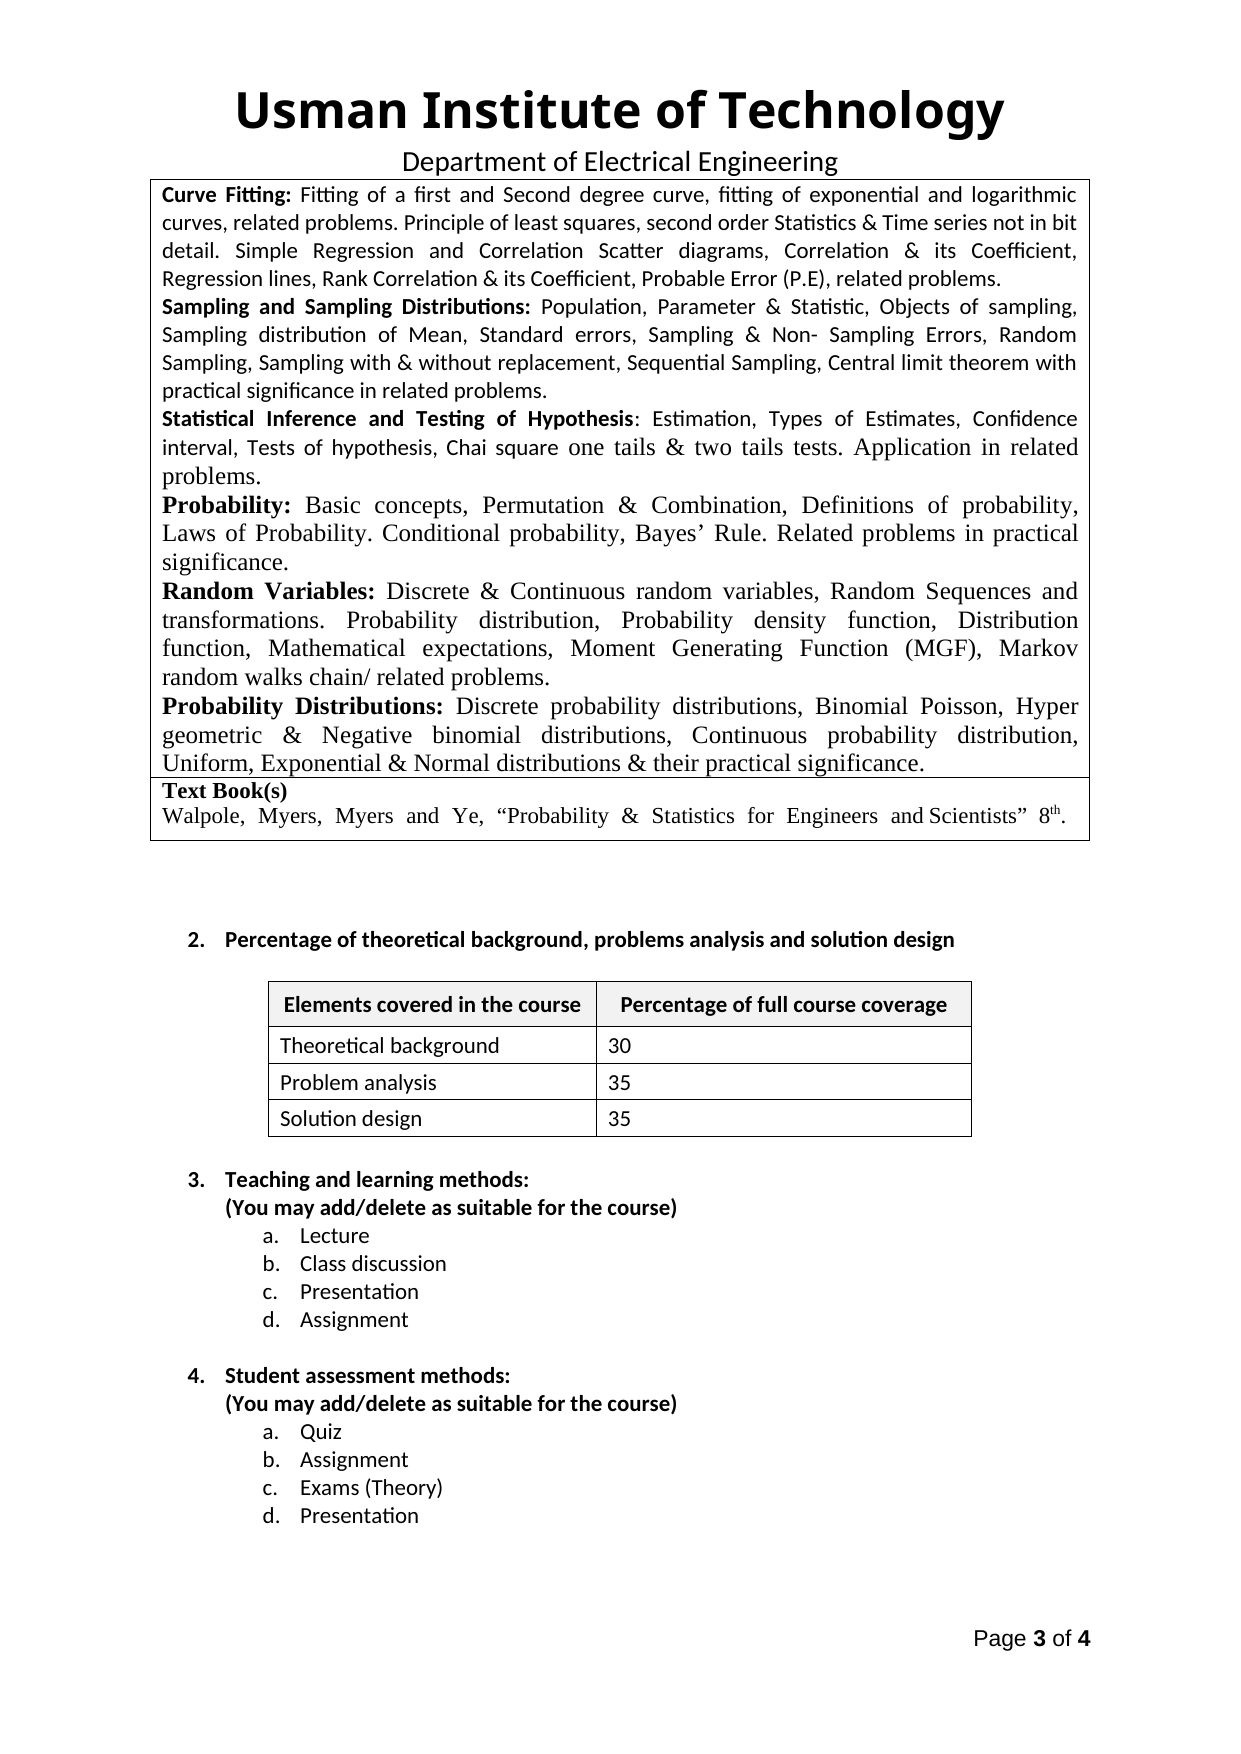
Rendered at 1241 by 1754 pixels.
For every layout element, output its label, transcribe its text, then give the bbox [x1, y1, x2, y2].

list Presentation [262, 1277, 1090, 1305]
list Class discussion [262, 1249, 1090, 1277]
table_header Elements covered in the course [269, 982, 596, 1026]
table_cell Theoretical background [269, 1027, 596, 1063]
list Quiz [262, 1417, 1090, 1446]
text (You may add/delete as suitable for the course) [225, 1389, 1090, 1417]
list Student assessment methods: [187, 1361, 1090, 1389]
table_header Percentage of full course coverage [597, 982, 971, 1026]
list Exams (Theory) [262, 1473, 1090, 1502]
text (You may add/delete as suitable for the course) [225, 1193, 1090, 1221]
table_cell 35 [597, 1064, 971, 1099]
list Presentation [262, 1502, 1090, 1529]
list Assignment [262, 1446, 1090, 1473]
table_cell 35 [597, 1100, 971, 1136]
list Teaching and learning methods: [187, 1165, 1090, 1193]
table_cell Text Book(s) Walpole, Myers, Myers and Ye, “Probability & Statistics for Engineers and Scientists” 8th. [151, 778, 1089, 840]
table_cell Curve Fitting: Fitting of a first and Second degree curve, fitting of exponential and logarithmic curves, related problems. Principle of least squares, second order Statistics & Time series not in bit detail. Simple Regression and Correlation Scatter diagrams, Correlation & its Coefficient, Regression lines, Rank Correlation & its Coefficient, Probable Error (P.E), related problems. Sampling and Sampling Distributions: Population, Parameter & Statistic, Objects of sampling, Sampling distribution of Mean, Standard errors, Sampling & Non- Sampling Errors, Random Sampling, Sampling with & without replacement, Sequential Sampling, Central limit theorem with practical significance in related problems. Statistical Inference and Testing of Hypothesis: Estimation, Types of Estimates, Confidence interval, Tests of hypothesis, Chai square one tails & two tails tests. Application in related problems. Probability: Basic concepts, Permutation & Combination, Definitions of probability, Laws of Probability. Conditional probability, Bayes’ Rule. Related problems in practical significance. Random Variables: Discrete & Continuous random variables, Random Sequences and transformations. Probability distribution, Probability density function, Distribution function, Mathematical expectations, Moment Generating Function (MGF), Markov random walks chain/ related problems. Probability Distributions: Discrete probability distributions, Binomial Poisson, Hyper geometric & Negative binomial distributions, Continuous probability distribution, Uniform, Exponential & Normal distributions & their practical significance. [151, 180, 1089, 777]
list Assignment [262, 1305, 1090, 1333]
list Lecture [262, 1221, 1090, 1249]
table_cell 30 [597, 1027, 971, 1063]
table_cell Solution design [269, 1100, 596, 1136]
list Percentage of theoretical background, problems analysis and solution design [187, 925, 1090, 953]
table_cell Problem analysis [269, 1064, 596, 1099]
